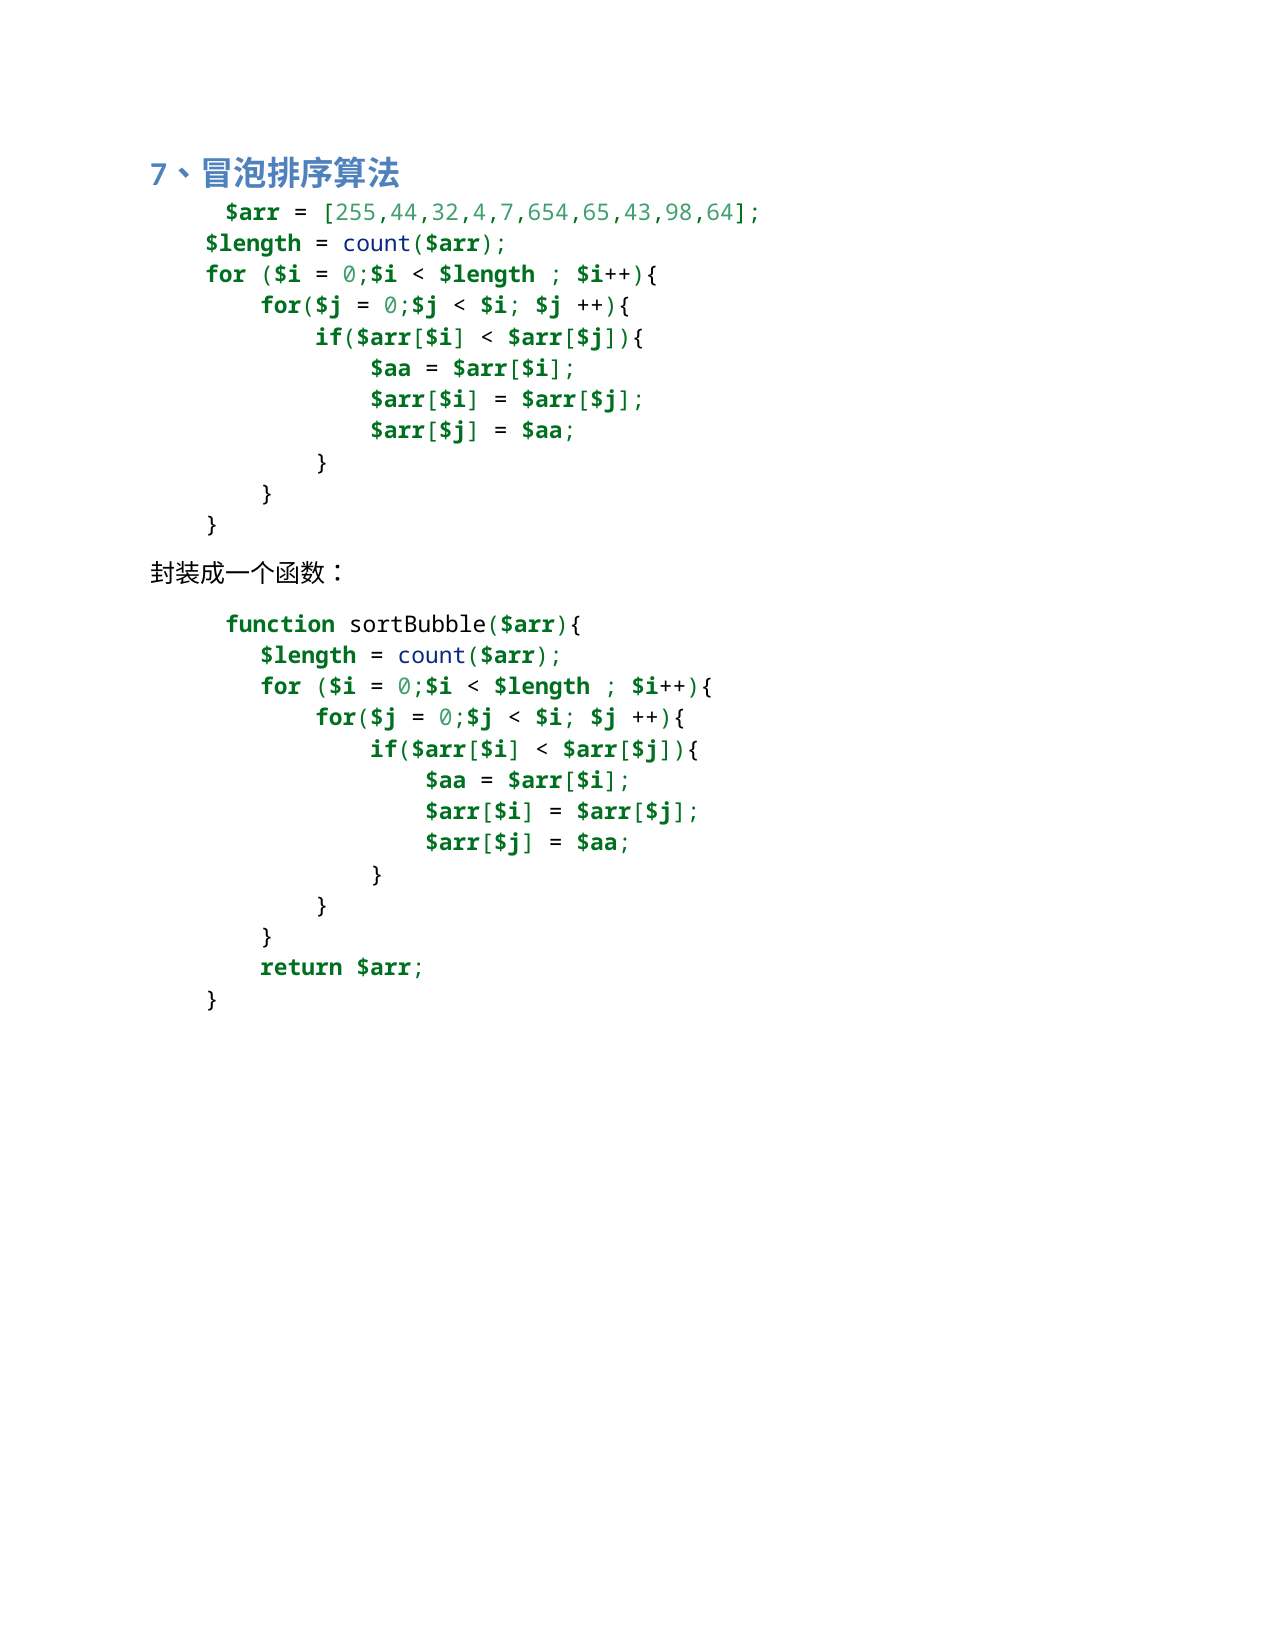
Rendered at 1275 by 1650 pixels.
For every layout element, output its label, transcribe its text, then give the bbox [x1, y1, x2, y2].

text function sortBubble($arr){ $length = count($arr); for ($i = 0;$i < $length ; $i++){ for($j = 0;$j < $i; $j ++){ if($arr[$i] < $arr[$j]){ $aa = $arr[$i]; $arr[$i] = $arr[$j]; $arr[$j] = $aa; } } } return $arr; } [150, 607, 1125, 1014]
subtitle 7、冒泡排序算法 [150, 150, 1125, 195]
text 封装成一个函数： [150, 560, 1125, 589]
text $arr = [255,44,32,4,7,654,65,43,98,64]; $length = count($arr); for ($i = 0;$i < $length ; $i++){ for($j = 0;$j < $i; $j ++){ if($arr[$i] < $arr[$j]){ $aa = $arr[$i]; $arr[$i] = $arr[$j]; $arr[$j] = $aa; } } } [150, 195, 1125, 539]
